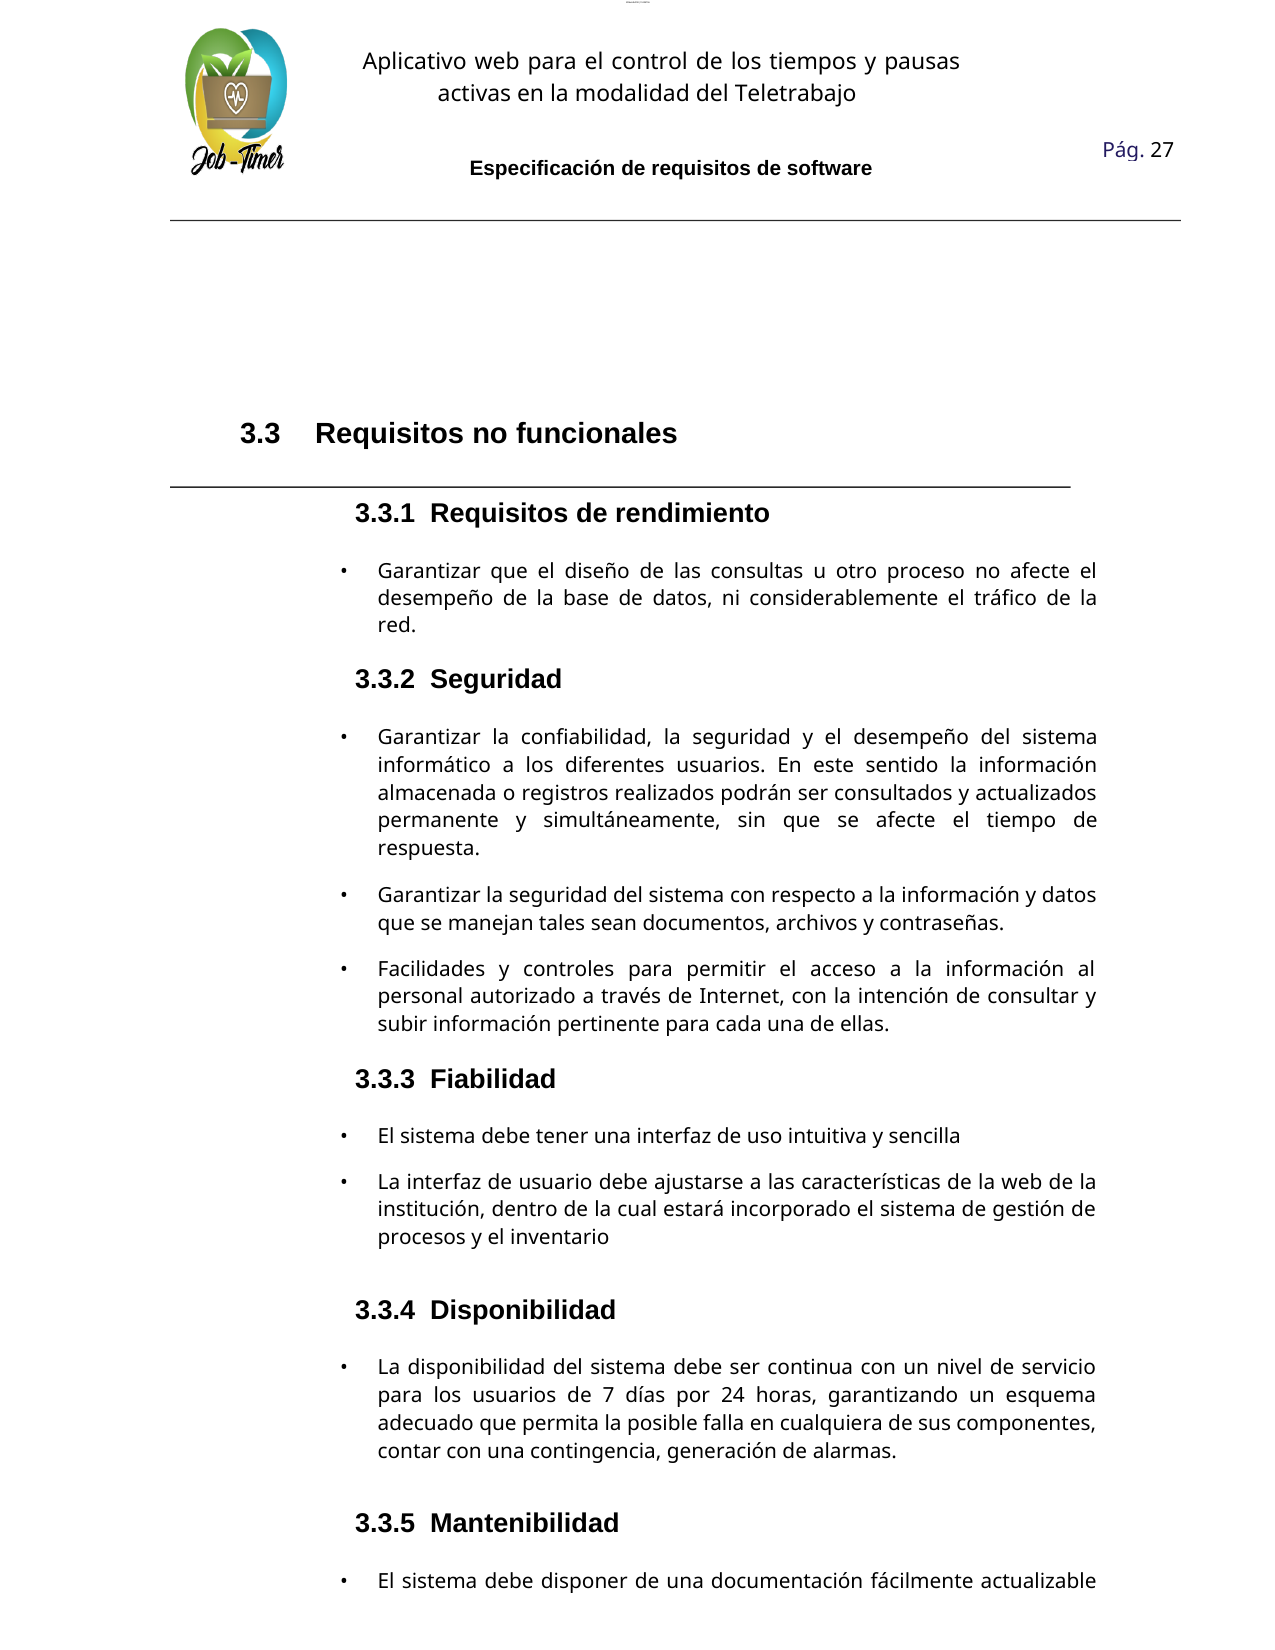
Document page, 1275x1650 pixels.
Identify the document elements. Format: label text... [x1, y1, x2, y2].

subtitle Fiabilidad [355, 1063, 1150, 1094]
list El sistema debe disponer de una documentación fácilmente actualizable que permita realizar operaciones de mantenimiento con el menor esfuerzo posible [340, 1566, 1097, 1594]
subtitle Mantenibilidad [355, 1507, 1150, 1539]
picture [184, 26, 288, 185]
list Garantizar la seguridad del sistema con respecto a la información y datos que se manejan tales sean documentos, archivos y contraseñas. [340, 880, 1097, 936]
list La interfaz de usuario debe ajustarse a las características de la web de la institución, dentro de la cual estará incorporado el sistema de gestión de procesos y el inventario [340, 1167, 1097, 1251]
list La disponibilidad del sistema debe ser continua con un nivel de servicio para los usuarios de 7 días por 24 horas, garantizando un esquema adecuado que permita la posible falla en cualquiera de sus componentes, contar con una contingencia, generación de alarmas. [340, 1353, 1097, 1464]
list Garantizar la confiabilidad, la seguridad y el desempeño del sistema informático a los diferentes usuarios. En este sentido la información almacenada o registros realizados podrán ser consultados y actualizados permanente y simultáneamente, sin que se afecte el tiempo de respuesta. [340, 722, 1097, 862]
list Facilidades y controles para permitir el acceso a la información al personal autorizado a través de Internet, con la intención de consultar y subir información pertinente para cada una de ellas. [340, 954, 1096, 1038]
list Garantizar que el diseño de las consultas u otro proceso no afecte el desempeño de la base de datos, ni considerablemente el tráfico de la red. [340, 557, 1097, 639]
list El sistema debe tener una interfaz de uso intuitiva y sencilla [340, 1122, 1150, 1150]
subtitle Requisitos de rendimiento [355, 475, 1150, 529]
subtitle Requisitos no funcionales [240, 416, 1150, 450]
subtitle Seguridad [355, 663, 1150, 695]
subtitle Disponibilidad [355, 1294, 1150, 1325]
